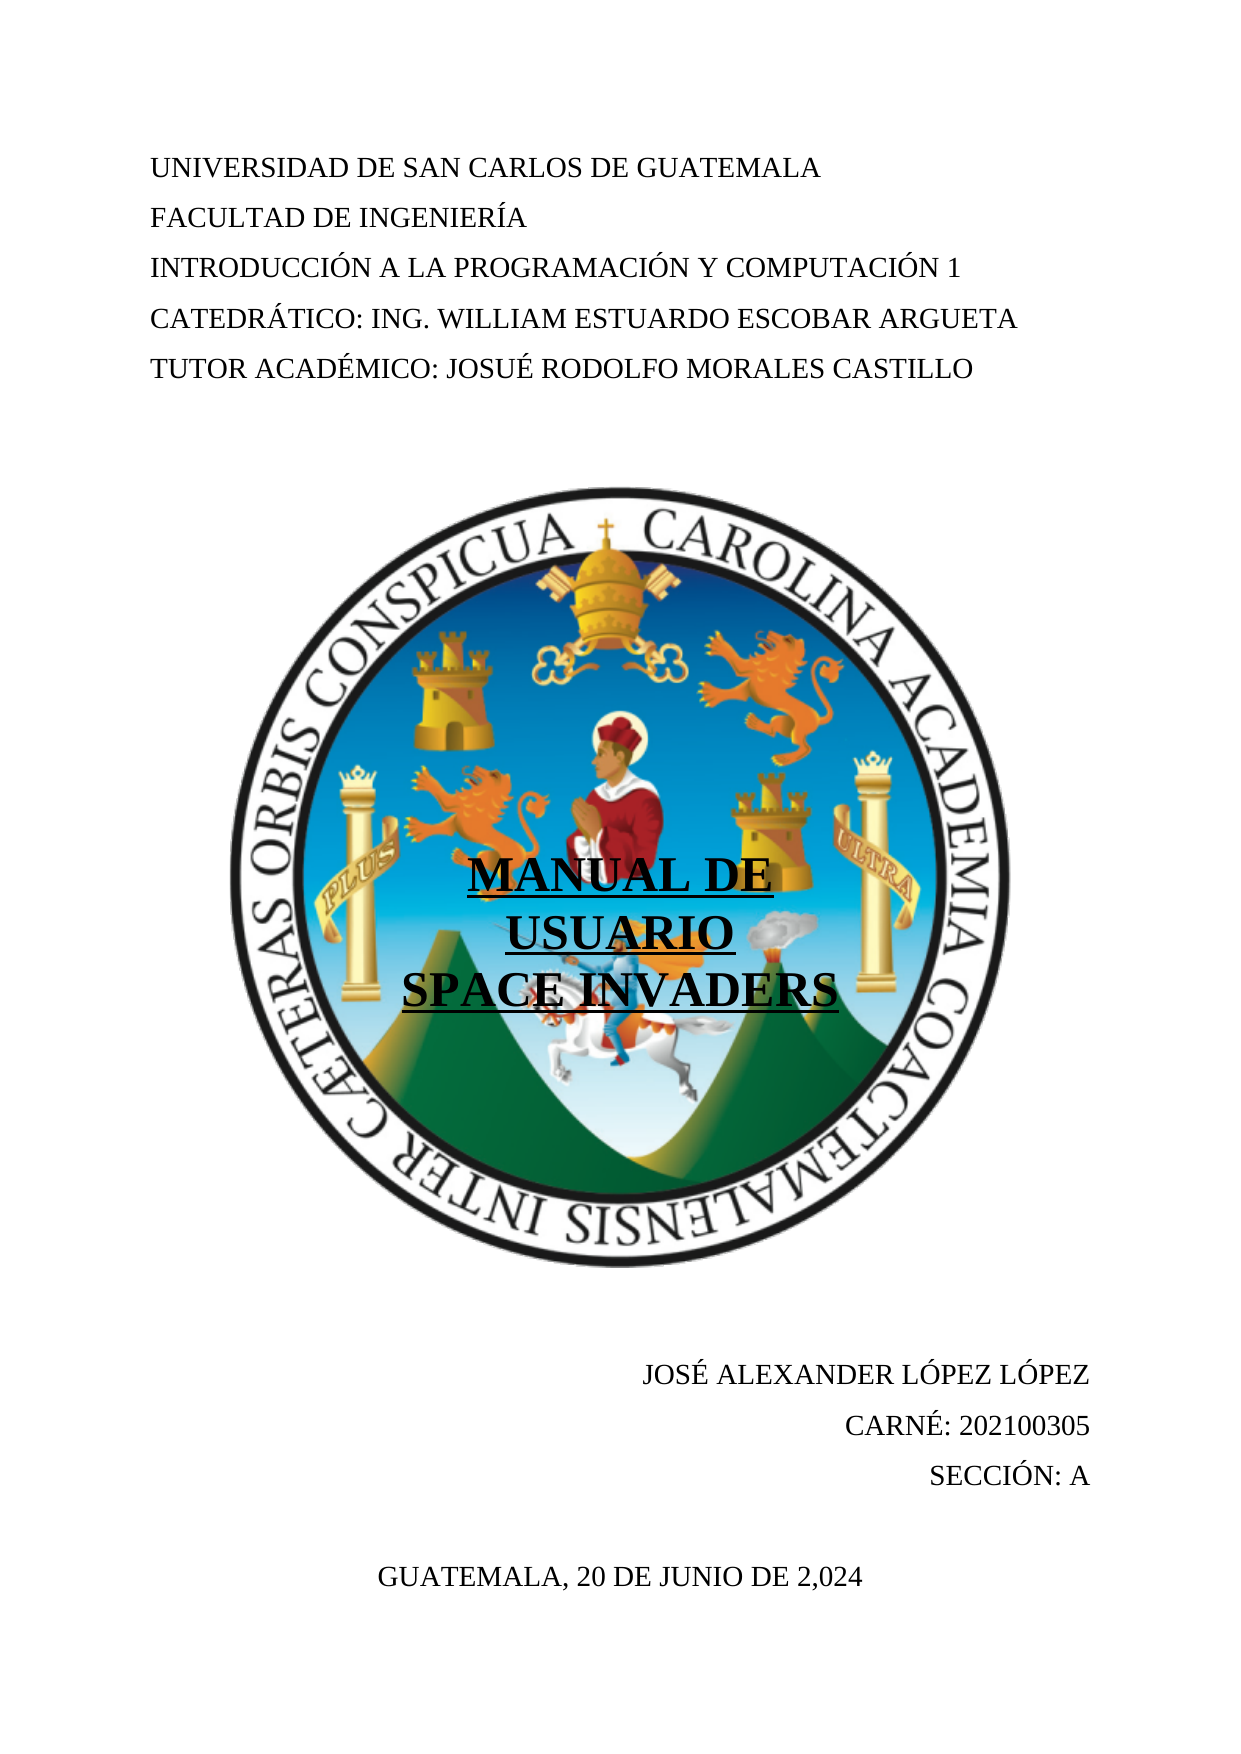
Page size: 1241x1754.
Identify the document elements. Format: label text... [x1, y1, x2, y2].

text GUATEMALA, 20 DE JUNIO DE 2,024 [150, 1559, 1090, 1592]
text INTRODUCCIÓN A LA PROGRAMACIÓN Y COMPUTACIÓN 1 [150, 251, 1090, 284]
picture [229, 486, 1011, 1268]
text TUTOR ACADÉMICO: JOSUÉ RODOLFO MORALES CASTILLO [150, 351, 1090, 385]
text CARNÉ: 202100305 [150, 1408, 1090, 1441]
text CATEDRÁTICO: ING. WILLIAM ESTUARDO ESCOBAR ARGUETA [150, 301, 1090, 334]
text UNIVERSIDAD DE SAN CARLOS DE GUATEMALA [150, 150, 1090, 183]
text JOSÉ ALEXANDER LÓPEZ LÓPEZ [150, 1357, 1090, 1391]
text SECCIÓN: A [150, 1458, 1090, 1492]
text FACULTAD DE INGENIERÍA [150, 200, 1090, 234]
